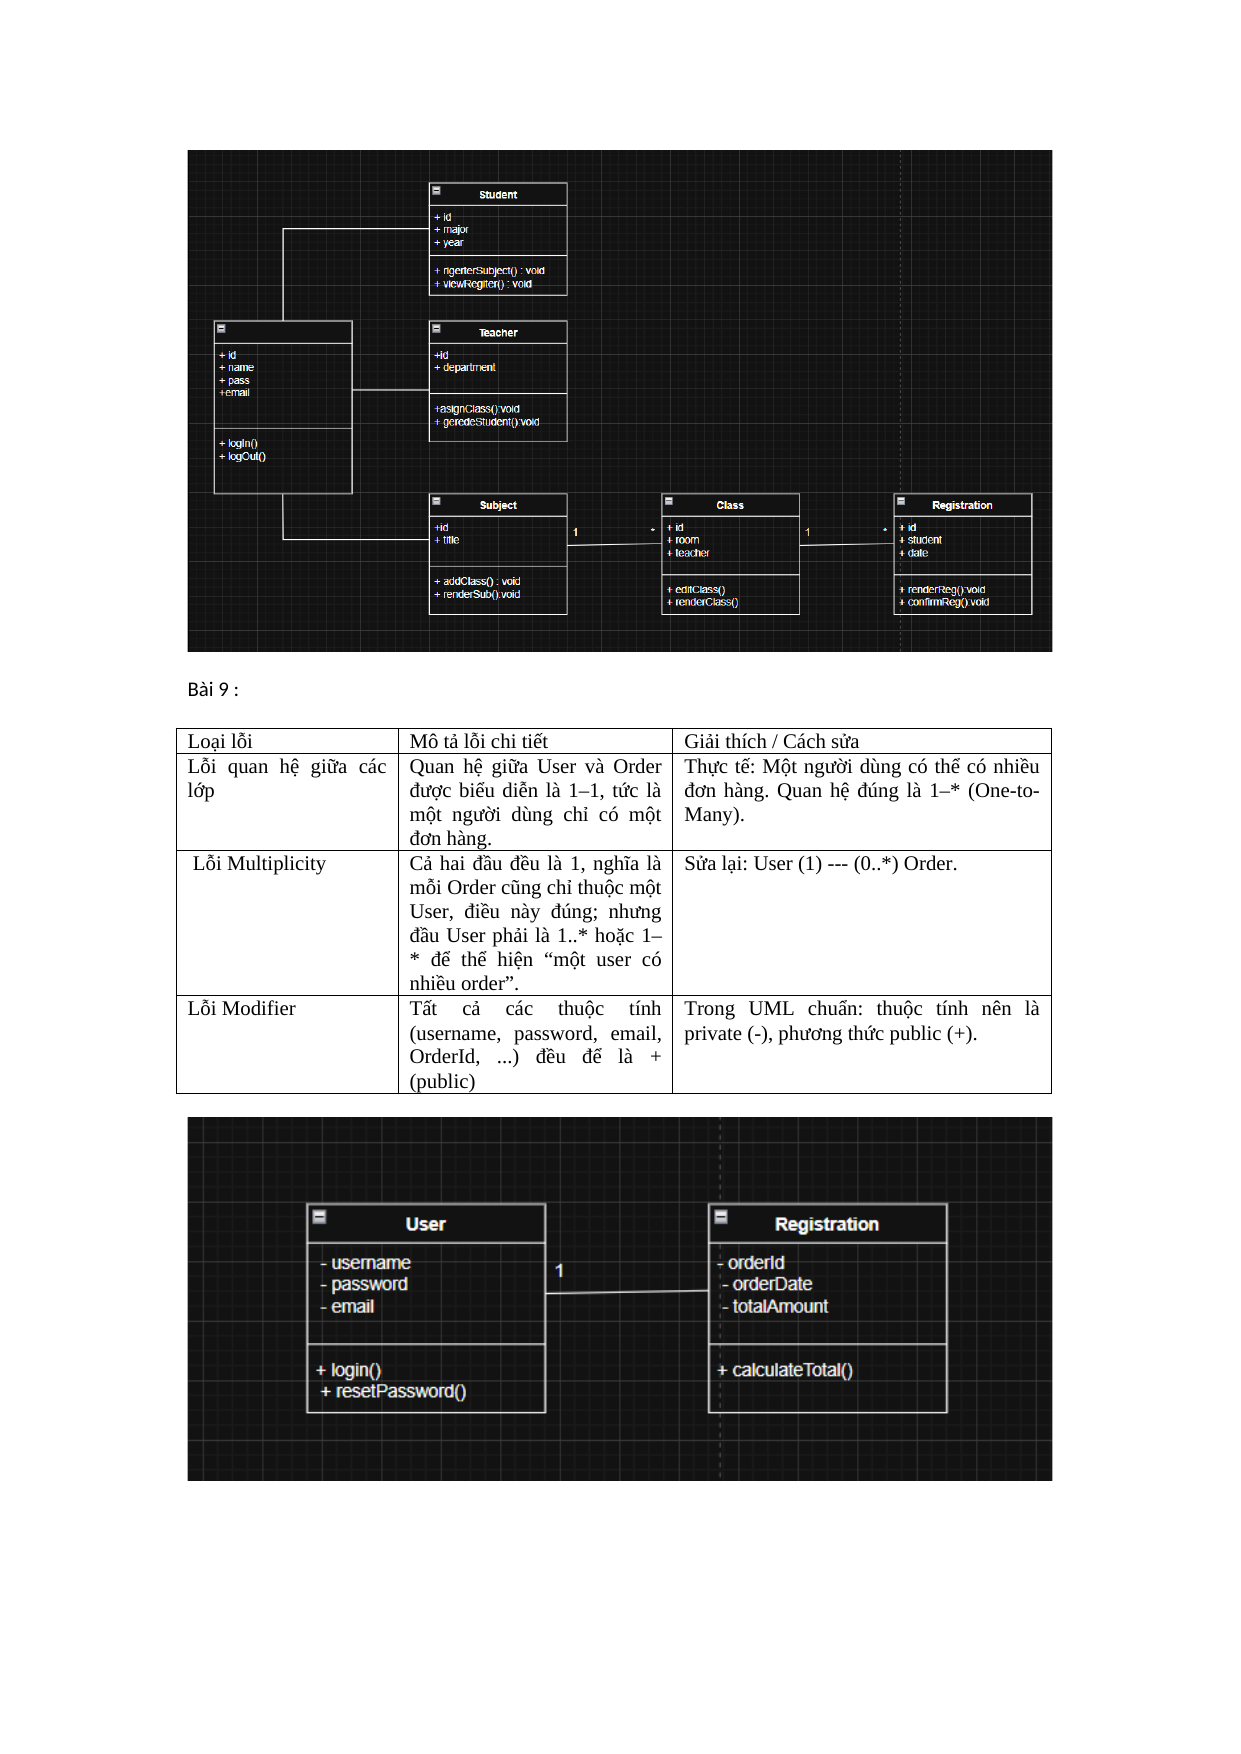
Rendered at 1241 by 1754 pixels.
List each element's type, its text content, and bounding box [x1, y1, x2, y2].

table_header Loại lỗi [177, 729, 398, 753]
table_cell Quan hệ giữa User và Order được biểu diễn là 1–1, tức là một người dùng chỉ có một đơn hàng. [399, 754, 672, 850]
table_cell Tất cả các thuộc tính (username, password, email, OrderId, ...) đều để là + (public) [399, 996, 672, 1093]
table_cell Thực tế: Một người dùng có thể có nhiều đơn hàng. Quan hệ đúng là 1–* (One-to-Many). [673, 754, 1051, 850]
table_cell Trong UML chuẩn: thuộc tính nên là private (-), phương thức public (+). [673, 996, 1051, 1093]
picture [187, 1117, 1053, 1481]
table_header Mô tả lỗi chi tiết [399, 729, 672, 753]
table_cell Lỗi Multiplicity [177, 851, 398, 995]
table_cell Sửa lại: User (1) --- (0..*) Order. [673, 851, 1051, 995]
table_header Giải thích / Cách sửa [673, 729, 1051, 753]
table_cell Cả hai đầu đều là 1, nghĩa là mỗi Order cũng chỉ thuộc một User, điều này đúng; nhưng đầu User phải là 1..* hoặc 1–* để thể hiện “một user có nhiều order”. [399, 851, 672, 995]
text Bài 9 : [187, 677, 1053, 702]
table_cell Lỗi quan hệ giữa các lớp [177, 754, 398, 850]
picture [187, 150, 1053, 652]
table_cell Lỗi Modifier [177, 996, 398, 1093]
